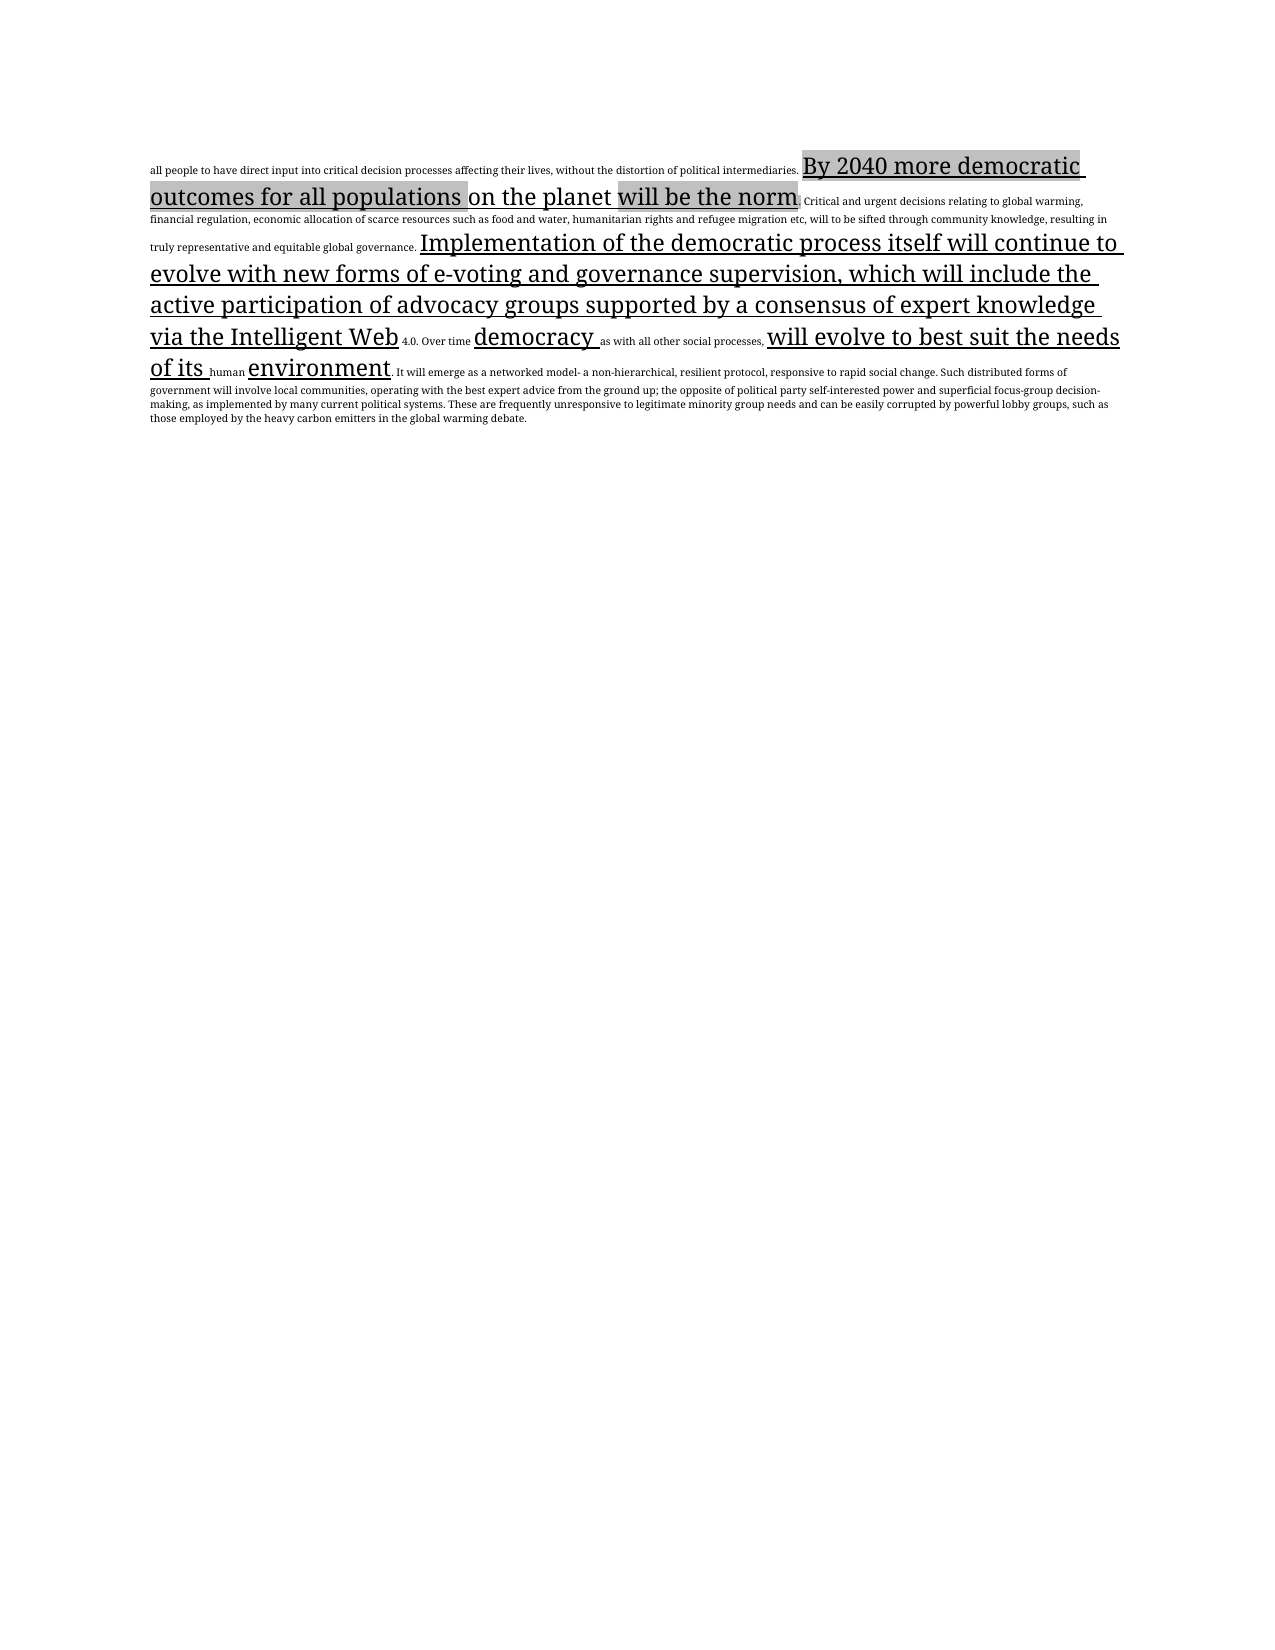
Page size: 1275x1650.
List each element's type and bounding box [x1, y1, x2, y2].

text [150, 150, 1125, 425]
